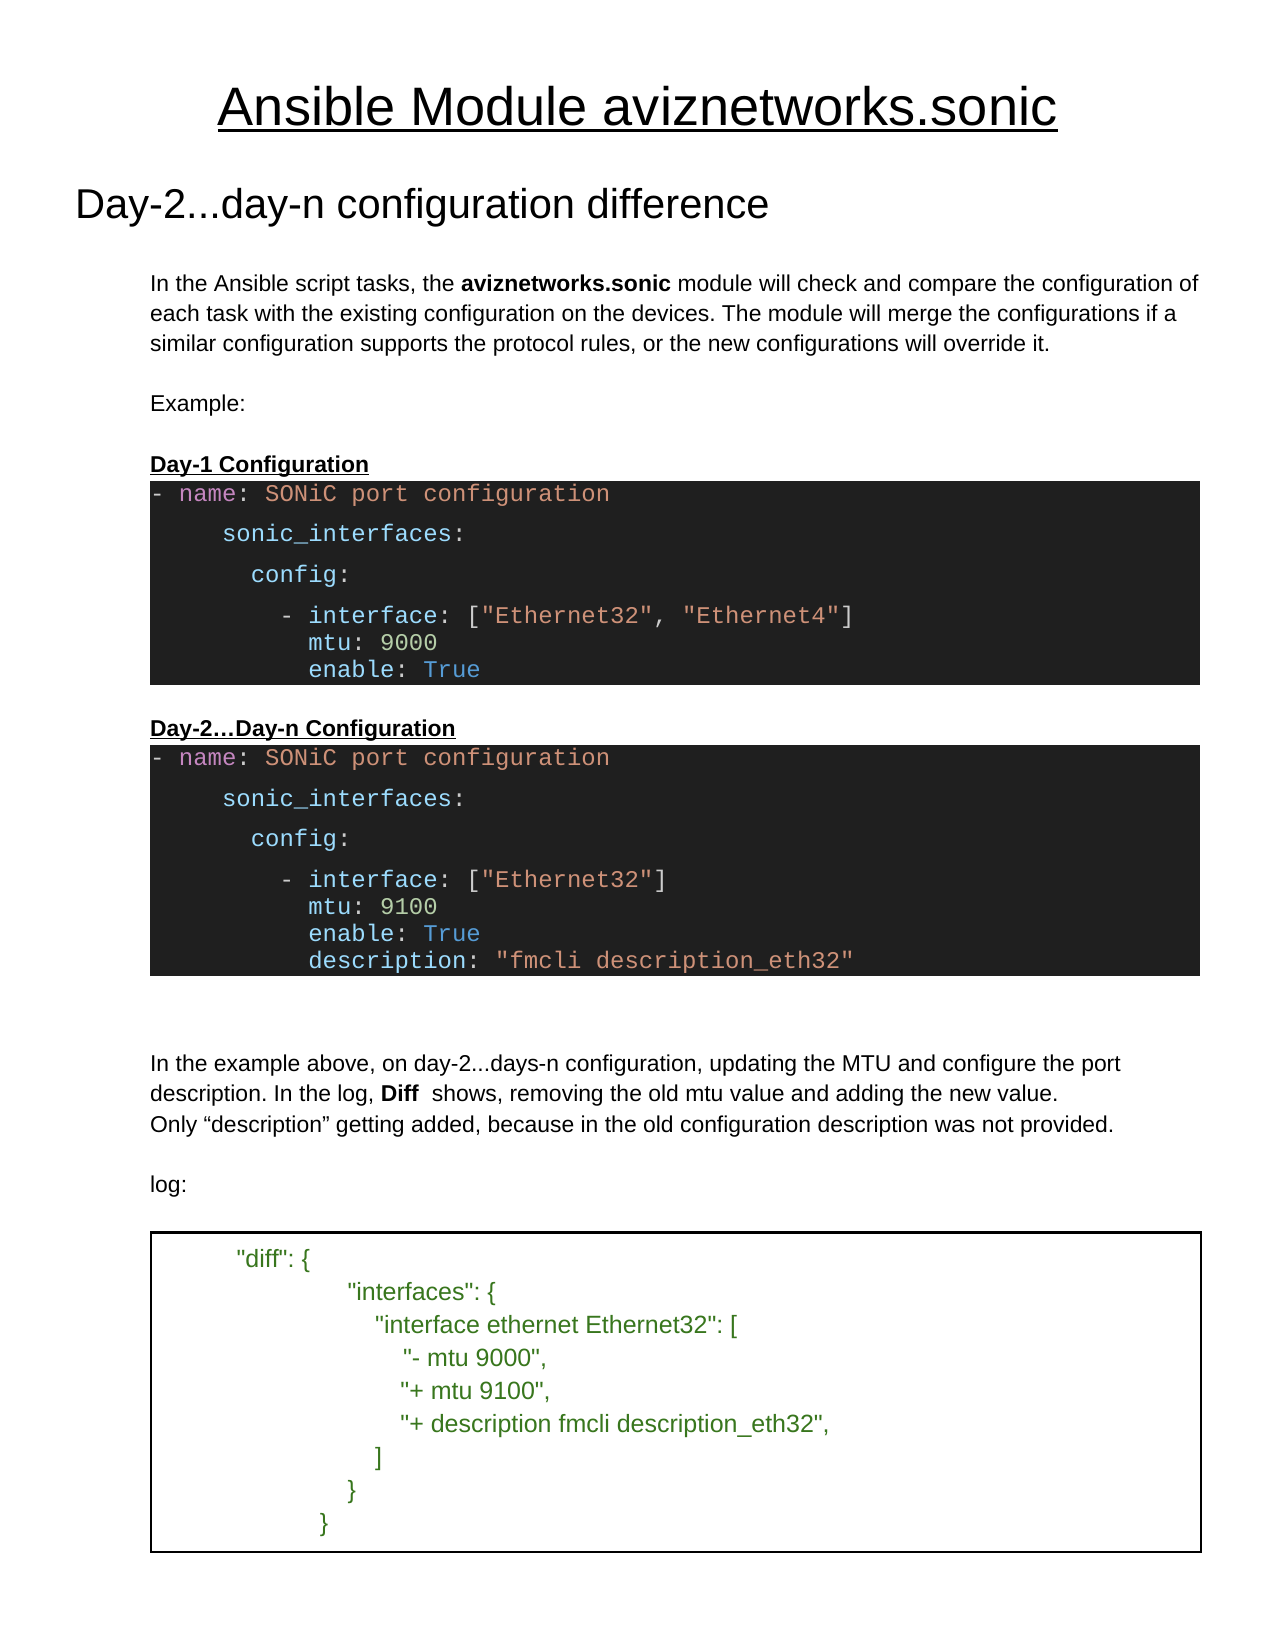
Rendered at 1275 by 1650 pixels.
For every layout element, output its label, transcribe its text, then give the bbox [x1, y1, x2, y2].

text sonic_interfaces: [150, 522, 1200, 549]
text In the example above, on day-2...days-n configuration, updating the MTU and configure the port description. In the log, Diff shows, removing the old mtu value and adding the new value. [150, 1050, 1200, 1107]
text enable: True [150, 922, 1200, 949]
text description: "fmcli description_eth32" [150, 949, 1200, 976]
title Ansible Module aviznetworks.sonic [75, 75, 1200, 137]
text Day-1 Configuration [150, 451, 1200, 477]
table_header "diff": { "interfaces": { "interface ethernet Ethernet32": [ "- mtu 9000", "+ mtu 9100", "+ description fmcli description_eth32", ] } } [152, 1234, 1200, 1551]
text - name: SONiC port configuration [150, 481, 1200, 508]
text Day-2…Day-n Configuration [150, 715, 1200, 741]
text config: [150, 827, 1200, 854]
text Only “description” getting added, because in the old configuration description was not provided. [150, 1111, 1200, 1137]
text mtu: 9000 [150, 630, 1200, 658]
text log: [150, 1171, 1200, 1197]
text config: [150, 562, 1200, 590]
text - name: SONiC port configuration [150, 745, 1200, 772]
text - interface: ["Ethernet32"] [150, 867, 1200, 894]
text In the Ansible script tasks, the aviznetworks.sonic module will check and compare the configuration of each task with the existing configuration on the devices. The module will merge the configurations if a similar configuration supports the protocol rules, or the new configurations will override it. [150, 269, 1200, 356]
text mtu: 9100 [150, 894, 1200, 922]
text Example: [150, 390, 1200, 417]
text sonic_interfaces: [150, 786, 1200, 813]
text - interface: ["Ethernet32", "Ethernet4"] [150, 603, 1200, 630]
text enable: True [150, 658, 1200, 685]
subtitle Day-2...day-n configuration difference [75, 179, 1200, 227]
